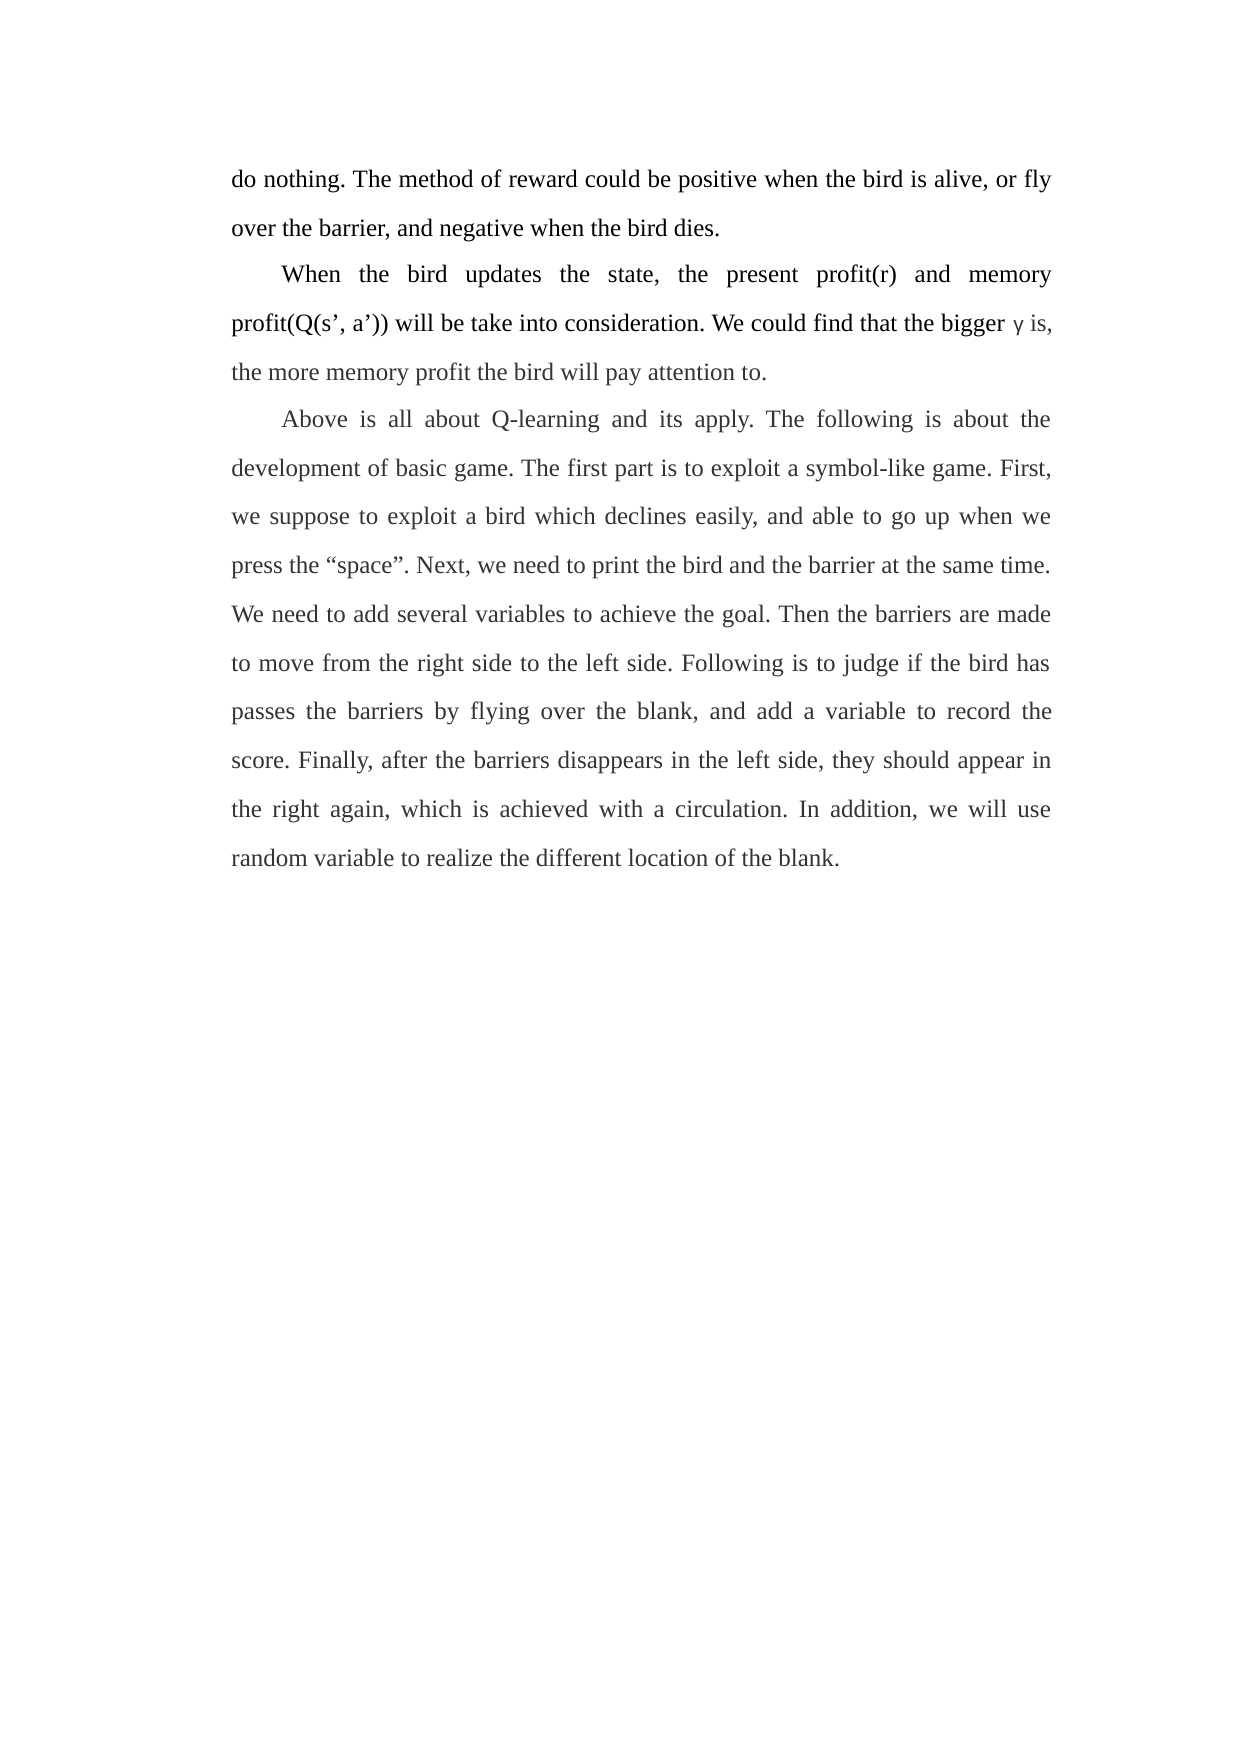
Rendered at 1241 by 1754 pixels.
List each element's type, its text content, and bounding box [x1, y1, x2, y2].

list When the bird updates the state, the present profit(r) and memory profit(Q(s’, a’)) will be take into consideration. We could find that the bigger γ is, the more memory profit the bird will pay attention to. [231, 258, 1053, 388]
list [231, 162, 1053, 243]
list Above is all about Q-learning and its apply. The following is about the development of basic game. The first part is to exploit a symbol-like game. First, we suppose to exploit a bird which declines easily, and able to go up when we press the “space”. Next, we need to print the bird and the barrier at the same time. We need to add several variables to achieve the goal. Then the barriers are made to move from the right side to the left side. Following is to judge if the bird has passes the barriers by flying over the blank, and add a variable to record the score. Finally, after the barriers disappears in the left side, they should appear in the right again, which is achieved with a circulation. In addition, we will use random variable to realize the different location of the blank. [231, 402, 1053, 873]
